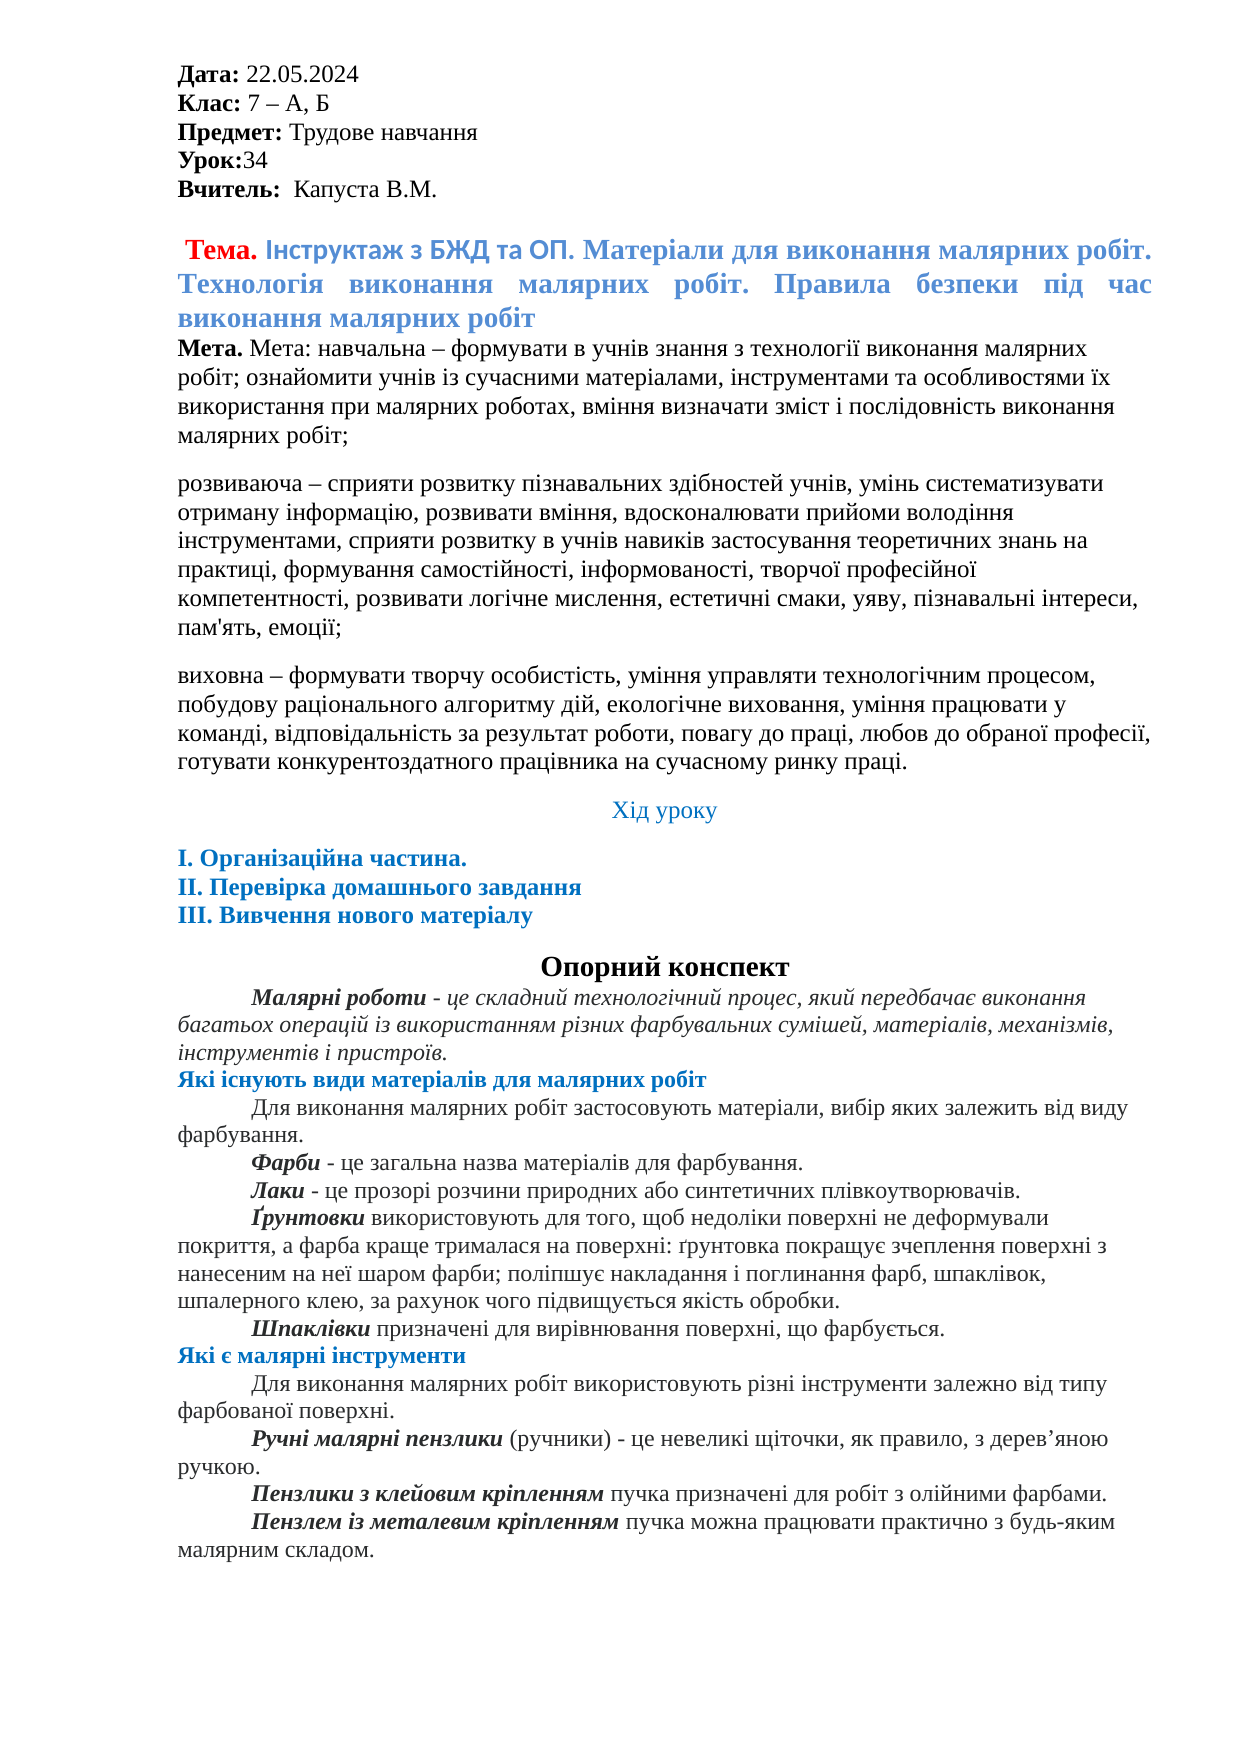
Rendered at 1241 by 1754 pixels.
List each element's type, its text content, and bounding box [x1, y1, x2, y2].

text Фарби - це загальна назва матеріалів для фарбування. [177, 1148, 1152, 1176]
text Мета. Мета: навчальна – формувати в учнів знання з технології виконання малярних робіт; ознайомити учнів із сучасними матеріалами, інструментами та особливостями їх використання при малярних роботах, вміння визначати зміст і послідовність виконання малярних робіт; [177, 333, 1152, 448]
text Які є малярні інструменти [177, 1341, 1152, 1369]
text Клас: 7 – А, Б [177, 88, 1152, 117]
text Предмет: Трудове навчання [177, 117, 1152, 145]
text Пензлем із металевим кріпленням пучка можна працювати практично з будь-яким малярним складом. [177, 1507, 1152, 1562]
text Пензлики з клейовим кріпленням пучка призначені для робіт з олійними фарбами. [177, 1479, 1152, 1507]
text Для виконання малярних робіт використовують різні інструменти залежно від типу фарбованої поверхні. [177, 1369, 1152, 1424]
text Лаки - це прозорі розчини природних або синтетичних плівкоутворювачів. [177, 1176, 1152, 1203]
text Опорний конспект [177, 949, 1153, 982]
text Ґрунтовки використовують для того, щоб недоліки поверхні не деформували покриття, а фарба краще трималася на поверхні: ґрунтовка покращує зчеплення поверхні з нанесеним на неї шаром фарби; поліпшує накладання і поглинання фарб, шпаклівок, шпалерного клею, за рахунок чого підвищується якість обробки. [177, 1203, 1152, 1314]
text Вчитель: Капуста В.М. [177, 174, 1153, 203]
text Які існують види матеріалів для малярних робіт [177, 1065, 1152, 1093]
text виховна – формувати творчу особистість, уміння управляти технологічним процесом, побудову раціонального алгоритму дій, екологічне виховання, уміння працювати у команді, відповідальність за результат роботи, повагу до праці, любов до обраної професії, готувати конкурентоздатного працівника на сучасному ринку праці. [177, 660, 1152, 775]
text ІІІ. Вивчення нового матеріалу [177, 901, 1152, 929]
text ІІ. Перевірка домашнього завдання [177, 872, 1152, 901]
text Дата: 22.05.2024 [177, 59, 1152, 88]
text Для виконання малярних робіт застосовують матеріали, вибір яких залежить від виду фарбування. [177, 1093, 1152, 1148]
text Хід уроку [177, 795, 1152, 823]
text розвиваюча – сприяти розвитку пізнавальних здібностей учнів, умінь систематизувати отриману інформацію, розвивати вміння, вдосконалювати прийоми володіння інструментами, сприяти розвитку в учнів навиків застосування теоретичних знань на практиці, формування самостійності, інформованості, творчої професійної компетентності, розвивати логічне мислення, естетичні смаки, уяву, пізнавальні інтереси, пам'ять, емоції; [177, 468, 1152, 641]
text Урок:34 [177, 145, 1152, 174]
text Малярні роботи - це складний технологічний процес, який передбачає виконання багатьох операцій із використанням різних фарбувальних сумішей, матеріалів, механізмів, інструментів і пристроїв. [177, 982, 1152, 1065]
text Ручні малярні пензлики (ручники) - це невеликі щіточки, як правило, з дерев’яною ручкою. [177, 1424, 1152, 1479]
text Тема. Інструктаж з БЖД та ОП. Матеріали для виконання малярних робіт. Технологія виконання малярних робіт. Правила безпеки під час виконання малярних робіт [177, 231, 1153, 333]
text І. Організаційна частина. [177, 843, 1152, 872]
text Шпаклівки призначені для вирівнювання поверхні, що фарбується. [177, 1314, 1152, 1341]
